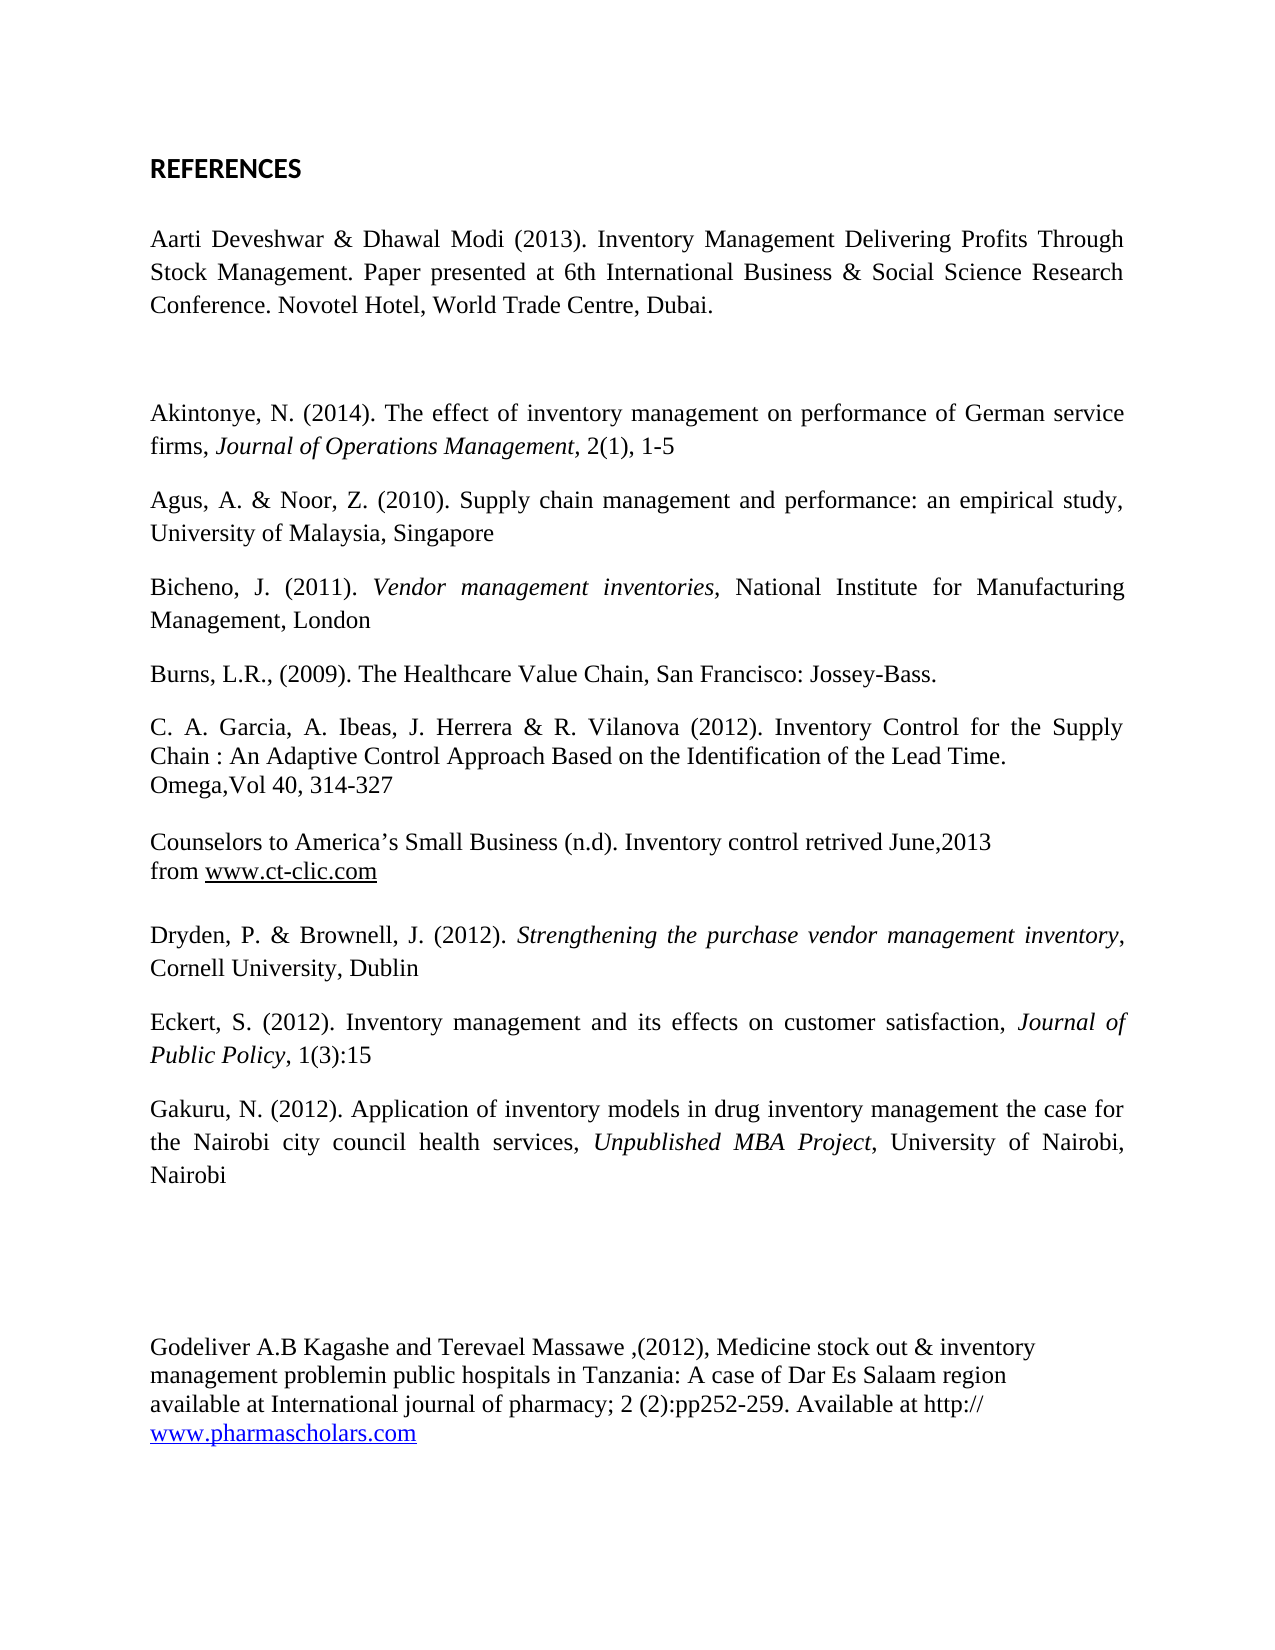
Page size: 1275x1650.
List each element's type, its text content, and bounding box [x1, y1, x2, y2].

text management problemin public hospitals in Tanzania: A case of Dar Es Salaam region [150, 1360, 1125, 1389]
text Bicheno, J. (2011). Vendor management inventories, National Institute for Manufacturing Management, London [150, 572, 1125, 633]
text Burns, L.R., (2009). The Healthcare Value Chain, San Francisco: Jossey-Bass. [150, 659, 1125, 687]
text Godeliver A.B Kagashe and Terevael Massawe ,(2012), Medicine stock out & inventory [150, 1332, 1125, 1360]
text www.pharmascholars.com [150, 1418, 1125, 1447]
text REFERENCES [150, 150, 1125, 186]
text Agus, A. & Noor, Z. (2010). Supply chain management and performance: an empirical study, University of Malaysia, Singapore [150, 485, 1125, 547]
text C. A. Garcia, A. Ibeas, J. Herrera & R. Vilanova (2012). Inventory Control for the Supply Chain : An Adaptive Control Approach Based on the Identification of the Lead Time. [150, 712, 1125, 770]
text available at International journal of pharmacy; 2 (2):pp252-259. Available at http:// [150, 1389, 1125, 1418]
text Dryden, P. & Brownell, J. (2012). Strengthening the purchase vendor management inventory, Cornell University, Dublin [150, 920, 1125, 982]
text Akintonye, N. (2014). The effect of inventory management on performance of German service firms, Journal of Operations Management, 2(1), 1-5 [150, 398, 1125, 460]
text from www.ct-clic.com [150, 856, 1125, 885]
text Counselors to America’s Small Business (n.d). Inventory control retrived June,2013 [150, 827, 1125, 856]
text Omega,Vol 40, 314-327 [150, 770, 1125, 799]
text Gakuru, N. (2012). Application of inventory models in drug inventory management the case for the Nairobi city council health services, Unpublished MBA Project, University of Nairobi, Nairobi [150, 1094, 1125, 1189]
text Aarti Deveshwar & Dhawal Modi (2013). Inventory Management Delivering Profits Through Stock Management. Paper presented at 6th International Business & Social Science Research Conference. Novotel Hotel, World Trade Centre, Dubai. [150, 224, 1125, 319]
text Eckert, S. (2012). Inventory management and its effects on customer satisfaction, Journal of Public Policy, 1(3):15 [150, 1007, 1125, 1069]
